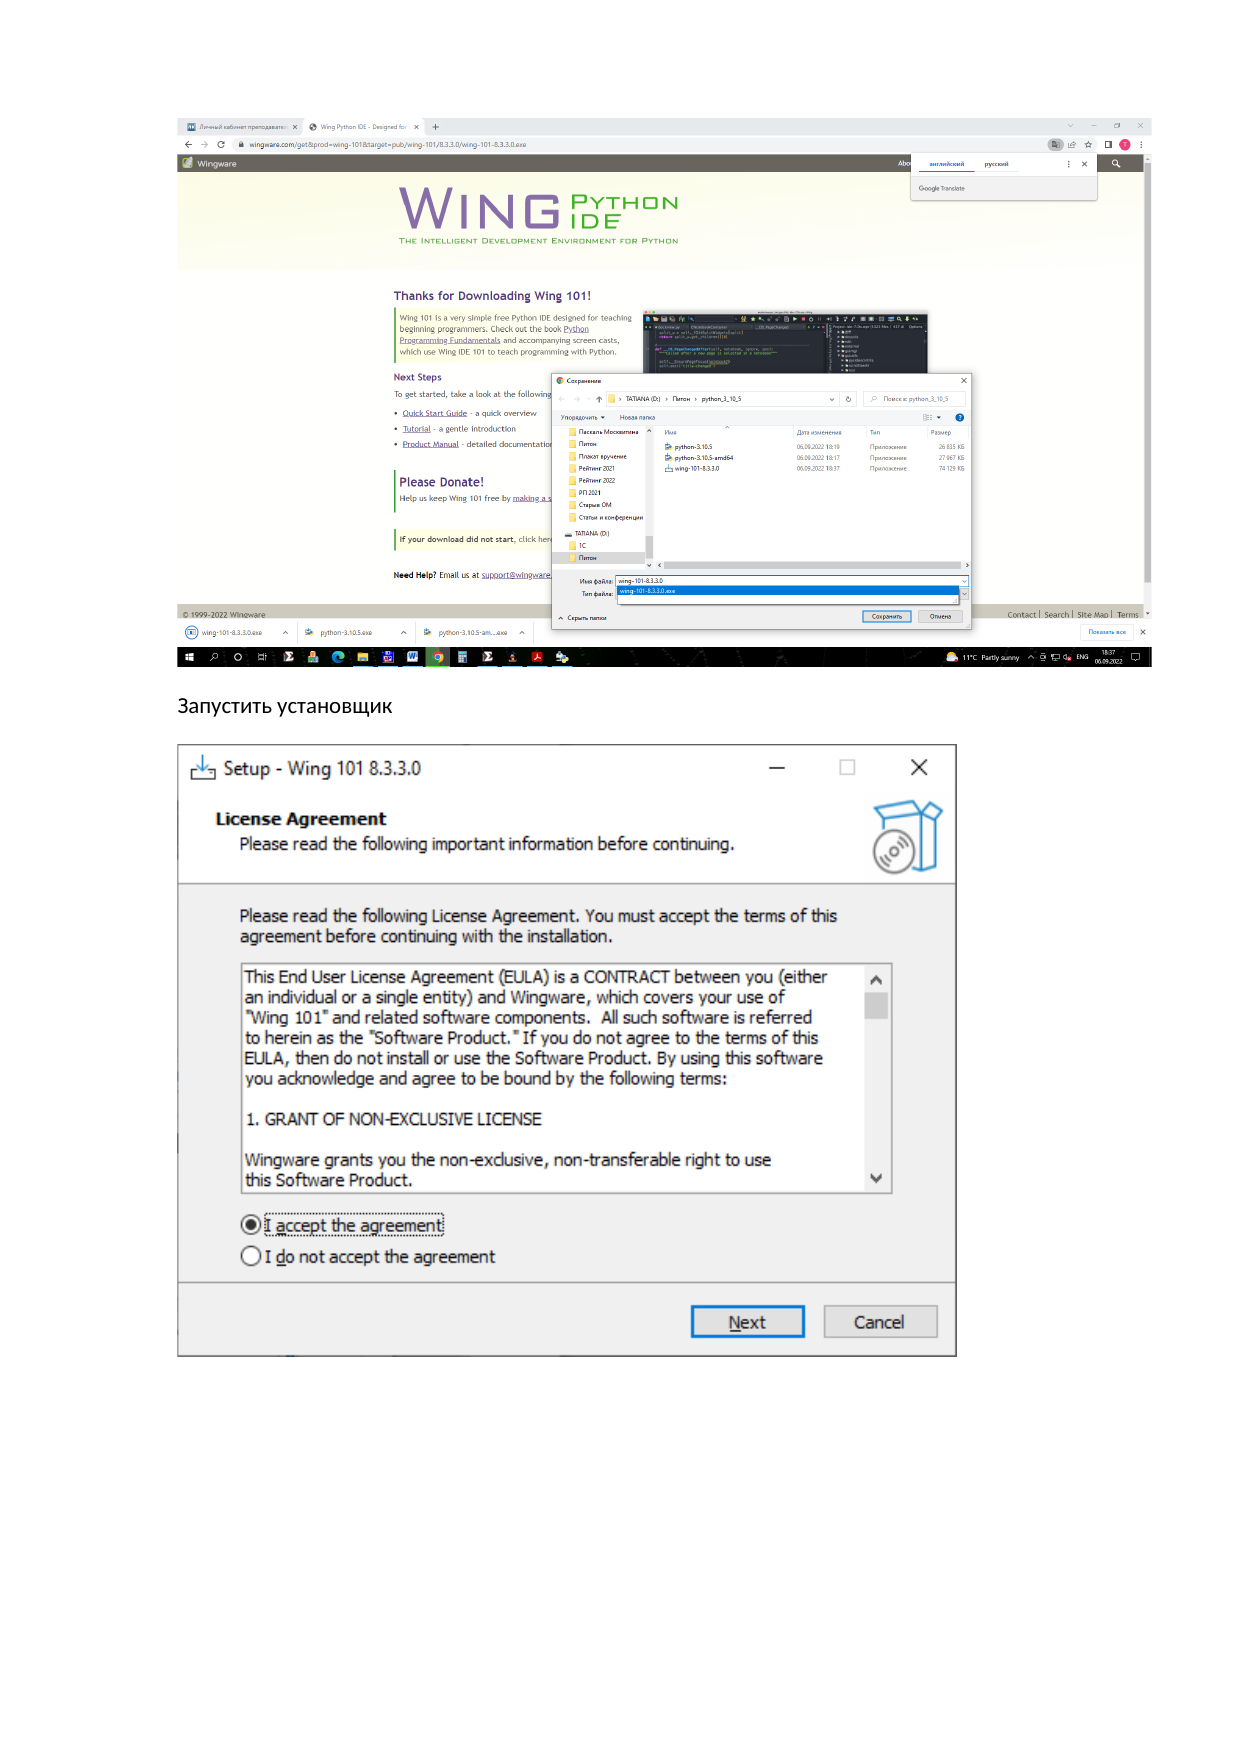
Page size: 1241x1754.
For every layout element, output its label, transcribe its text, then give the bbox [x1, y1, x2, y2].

picture [177, 744, 957, 1357]
text Запустить установщик [177, 691, 1152, 719]
picture [177, 118, 1152, 667]
